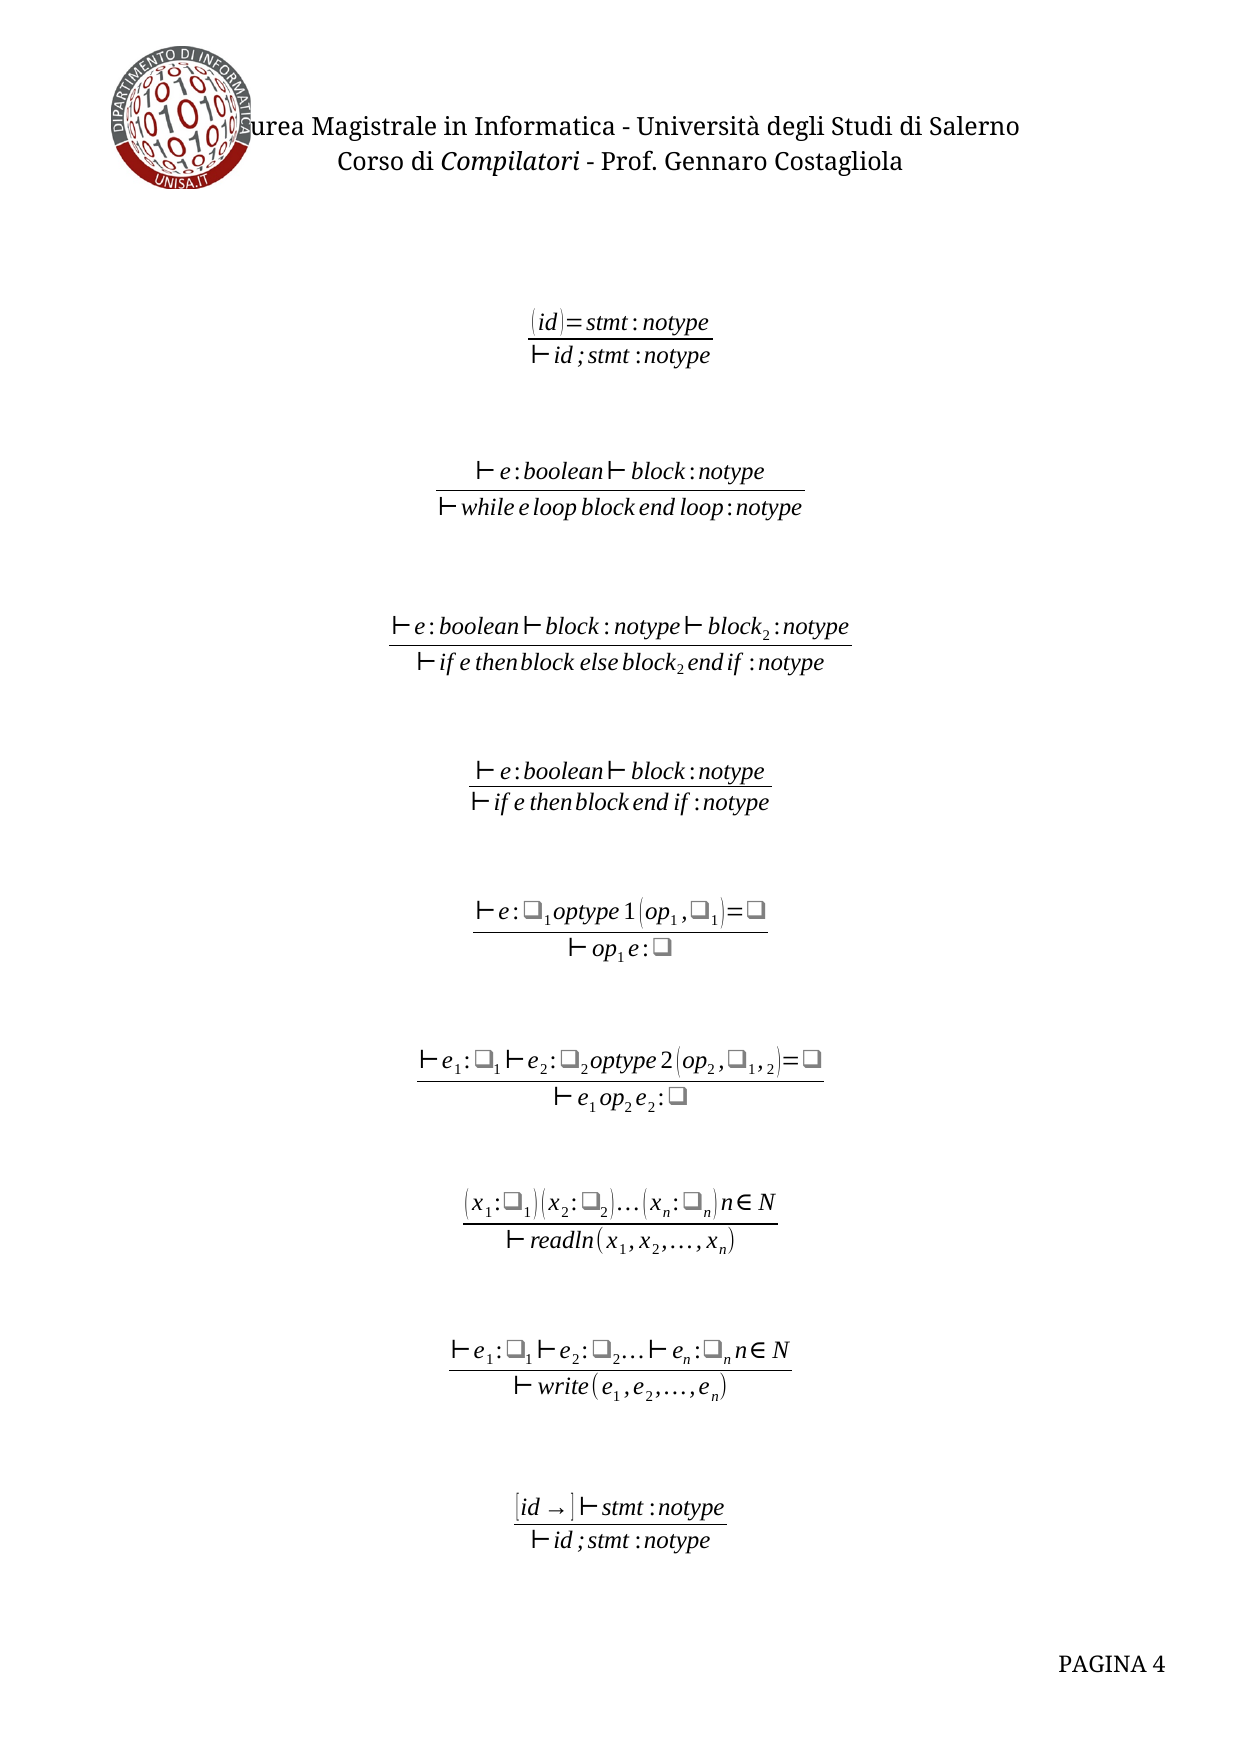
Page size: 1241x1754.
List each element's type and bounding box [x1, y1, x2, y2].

picture [110, 46, 251, 188]
